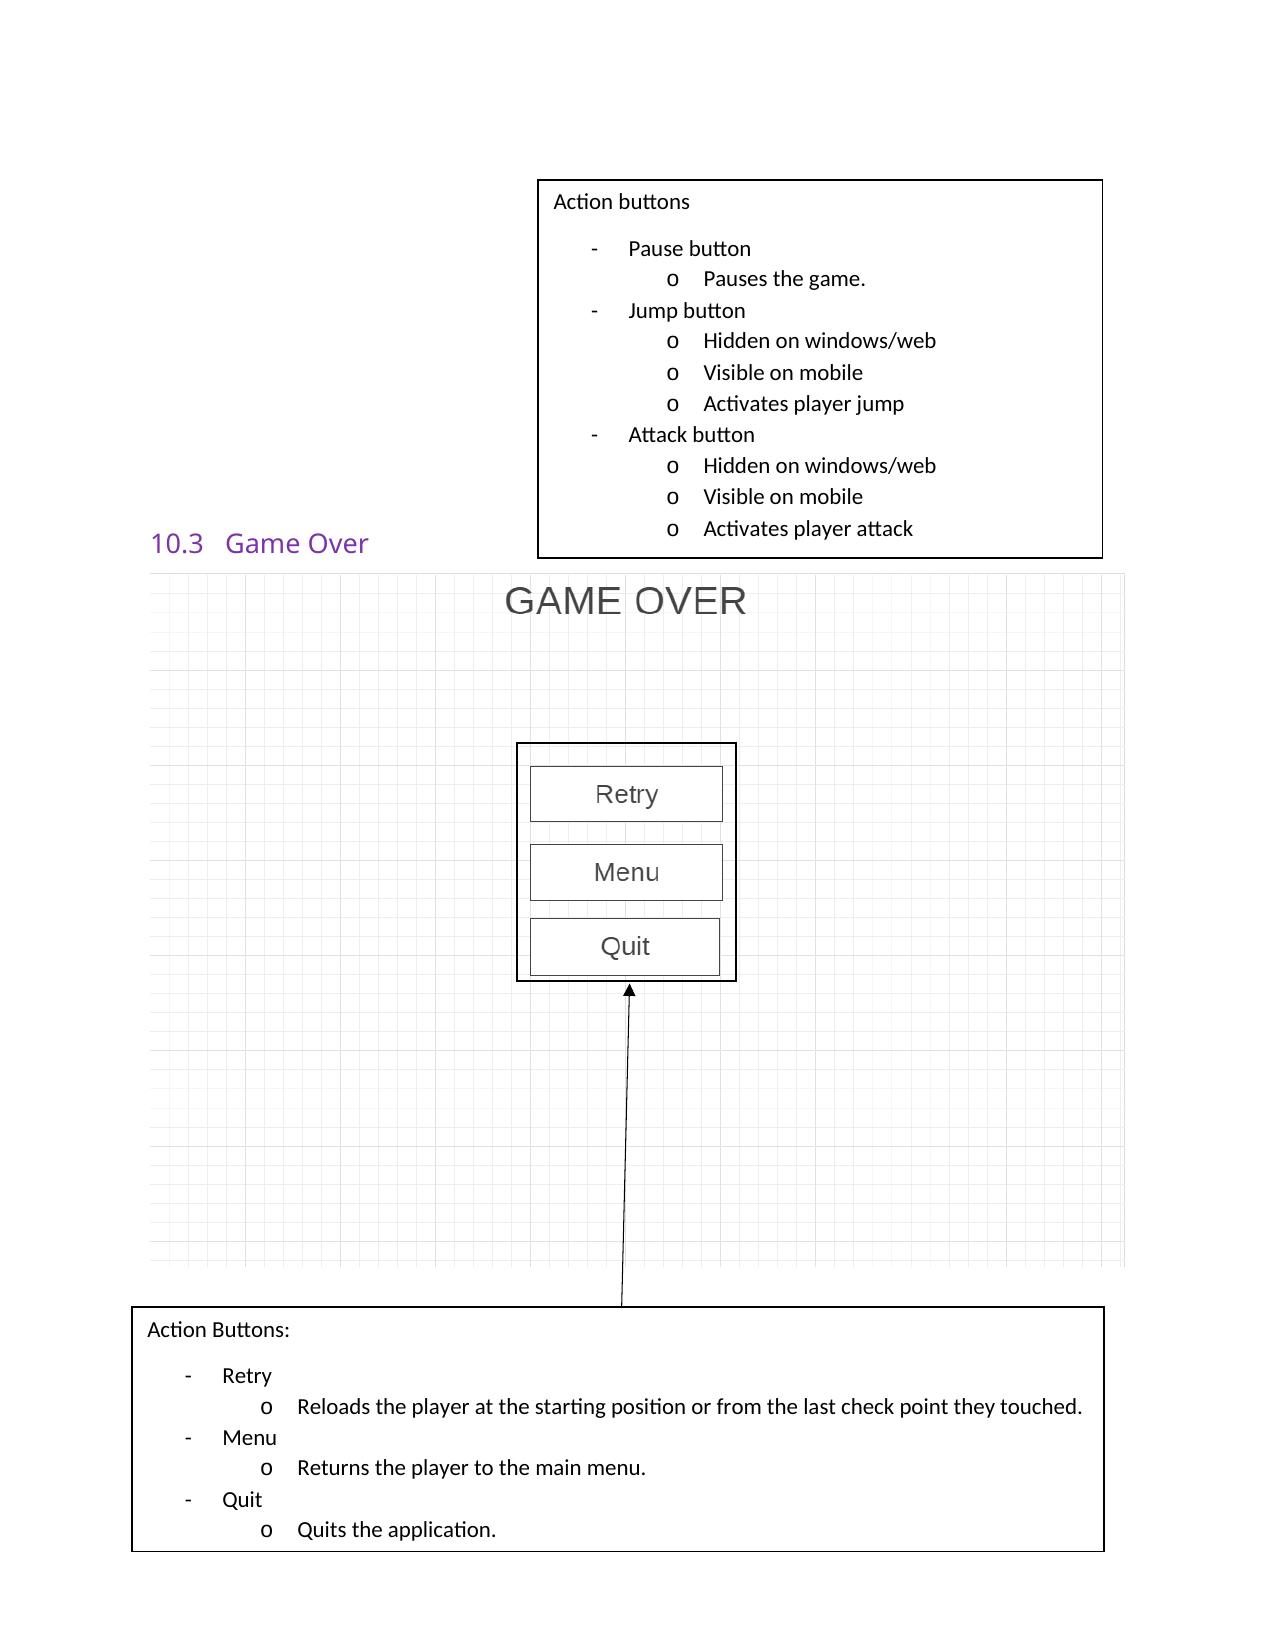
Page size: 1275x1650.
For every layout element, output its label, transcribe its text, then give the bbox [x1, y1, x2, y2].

subtitle Game Over [150, 525, 1125, 562]
picture [150, 573, 1125, 1267]
